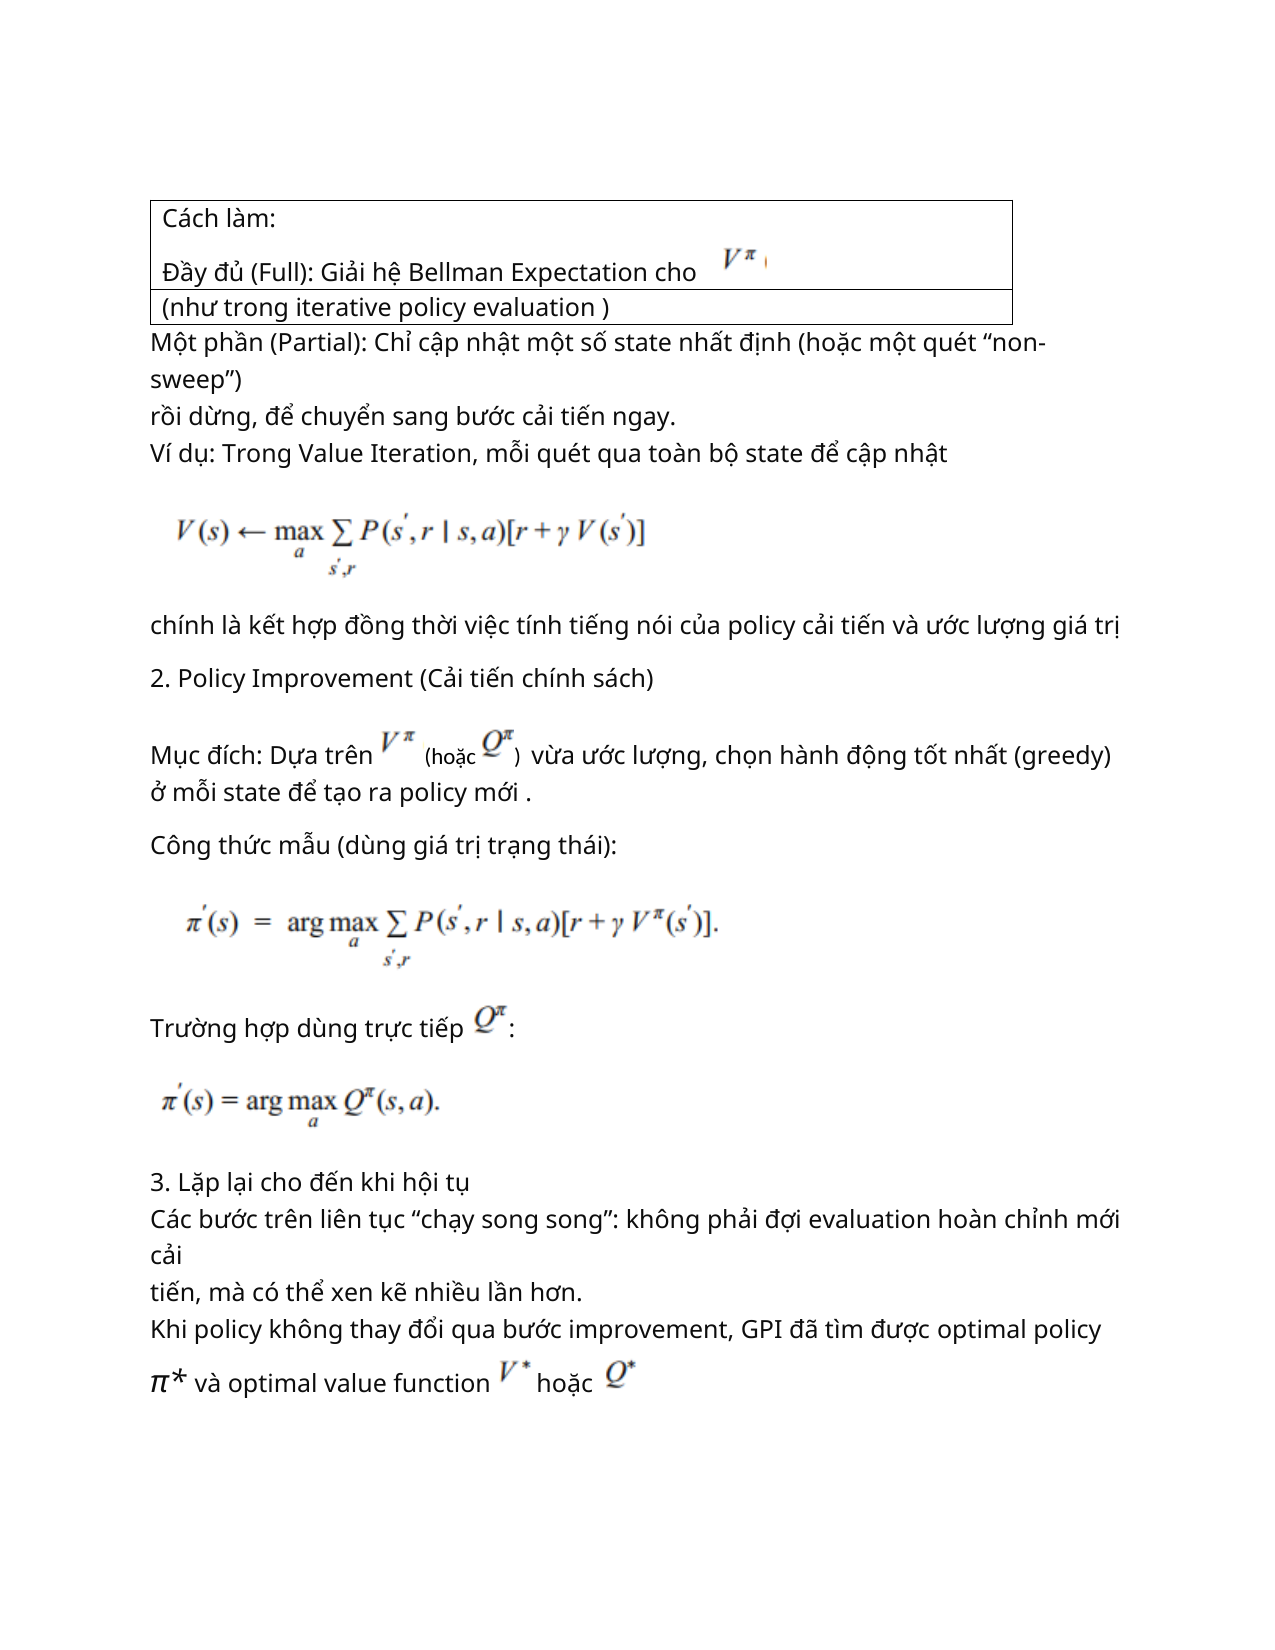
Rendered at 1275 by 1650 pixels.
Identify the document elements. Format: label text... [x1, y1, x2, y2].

text Mục đích: Dựa trên (hoặc ) vừa ước lượng, chọn hành động tốt nhất (greedy) ở mỗi state để tạo ra policy mới . [150, 714, 1125, 808]
picture [150, 881, 760, 980]
picture [605, 1348, 639, 1393]
picture [150, 488, 665, 589]
picture [150, 1064, 455, 1146]
text chính là kết hợp đồng thời việc tính tiếng nói của policy cải tiến và ước lượng giá trị [150, 608, 1125, 642]
text 3. Lặp lại cho đến khi hội tụ Các bước trên liên tục “chạy song song”: không phải đợi evaluation hoàn chỉnh mới cải tiến, mà có thể xen kẽ nhiều lần hơn. Khi policy không thay đổi qua bước improvement, GPI đã tìm được optimal policy π* và optimal value function hoặc [150, 1164, 1125, 1402]
picture [378, 714, 425, 765]
picture [497, 1353, 537, 1393]
text Trường hợp dùng trực tiếp : [150, 999, 1125, 1045]
picture [481, 719, 514, 765]
text Công thức mẫu (dùng giá trị trạng thái): [150, 828, 1125, 862]
text 2. Policy Improvement (Cải tiến chính sách) [150, 661, 1125, 695]
table_header Cách làm: Đầy đủ (Full): Giải hệ Bellman Expectation cho [151, 201, 1012, 289]
picture [470, 998, 509, 1038]
table_cell (như trong iterative policy evaluation ) [151, 290, 1012, 324]
picture [716, 234, 767, 282]
text Một phần (Partial): Chỉ cập nhật một số state nhất định (hoặc một quét “non-sweep”) rồi dừng, để chuyển sang bước cải tiến ngay. Ví dụ: Trong Value Iteration, mỗi quét qua toàn bộ state để cập nhật [150, 325, 1125, 469]
